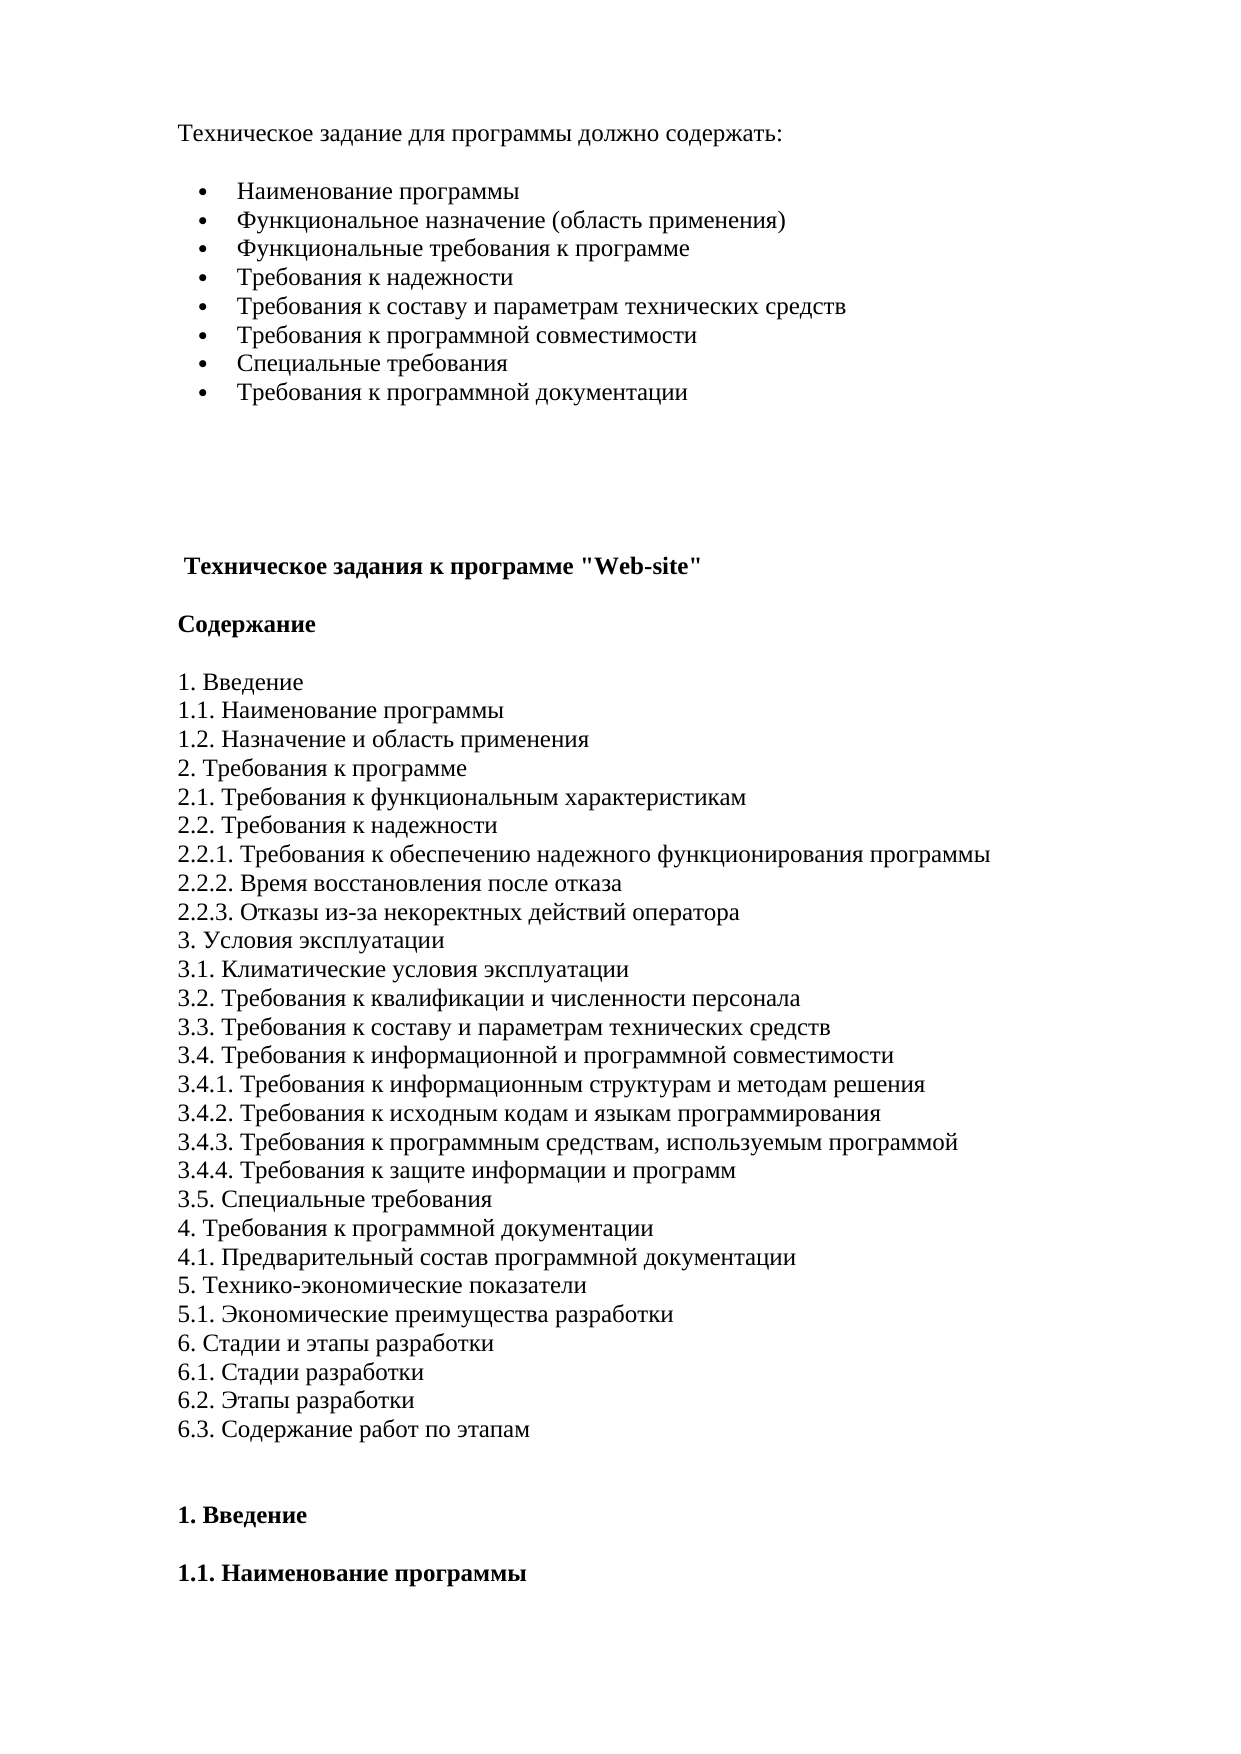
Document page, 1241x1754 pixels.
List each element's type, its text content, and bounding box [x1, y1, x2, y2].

list Требования к составу и параметрам технических средств [199, 291, 1152, 320]
text Содержание [177, 609, 1152, 638]
list Функциональные требования к программе [199, 233, 1152, 262]
list Требования к программной документации [199, 377, 1152, 406]
text 1.1. Наименование программы [177, 1558, 1152, 1587]
list Требования к надежности [199, 262, 1152, 291]
list Функциональное назначение (область применения) [199, 205, 1152, 233]
text Техническое задания к программе "Web-site" [177, 551, 1152, 580]
text Техническое задание для программы должно содержать: [177, 118, 1152, 147]
text 1. Введение [177, 1500, 1152, 1529]
text 1. Введение 1.1. Наименование программы 1.2. Назначение и область применения 2. Требования к программе 2.1. Требования к функциональным характеристикам 2.2. Требования к надежности 2.2.1. Требования к обеспечению надежного функционирования программы 2.2.2. Время восстановления после отказа 2.2.3. Отказы из-за некоректных действий оператора 3. Условия эксплуатации 3.1. Климатические условия эксплуатации 3.2. Требования к квалификации и численности персонала 3.3. Требования к составу и параметрам технических средств 3.4. Требования к информационной и программной совместимости 3.4.1. Требования к информационным структурам и методам решения 3.4.2. Требования к исходным кодам и языкам программирования 3.4.3. Требования к программным средствам, используемым программой 3.4.4. Требования к защите информации и программ 3.5. Специальные требования 4. Требования к программной документации 4.1. Предварительный состав программной документации 5. Технико-экономические показатели 5.1. Экономические преимущества разработки 6. Стадии и этапы разработки 6.1. Стадии разработки 6.2. Этапы разработки 6.3. Содержание работ по этапам [177, 667, 1152, 1471]
list Наименование программы [199, 176, 1152, 205]
list Специальные требования [199, 348, 1152, 377]
list Требования к программной совместимости [199, 320, 1152, 348]
